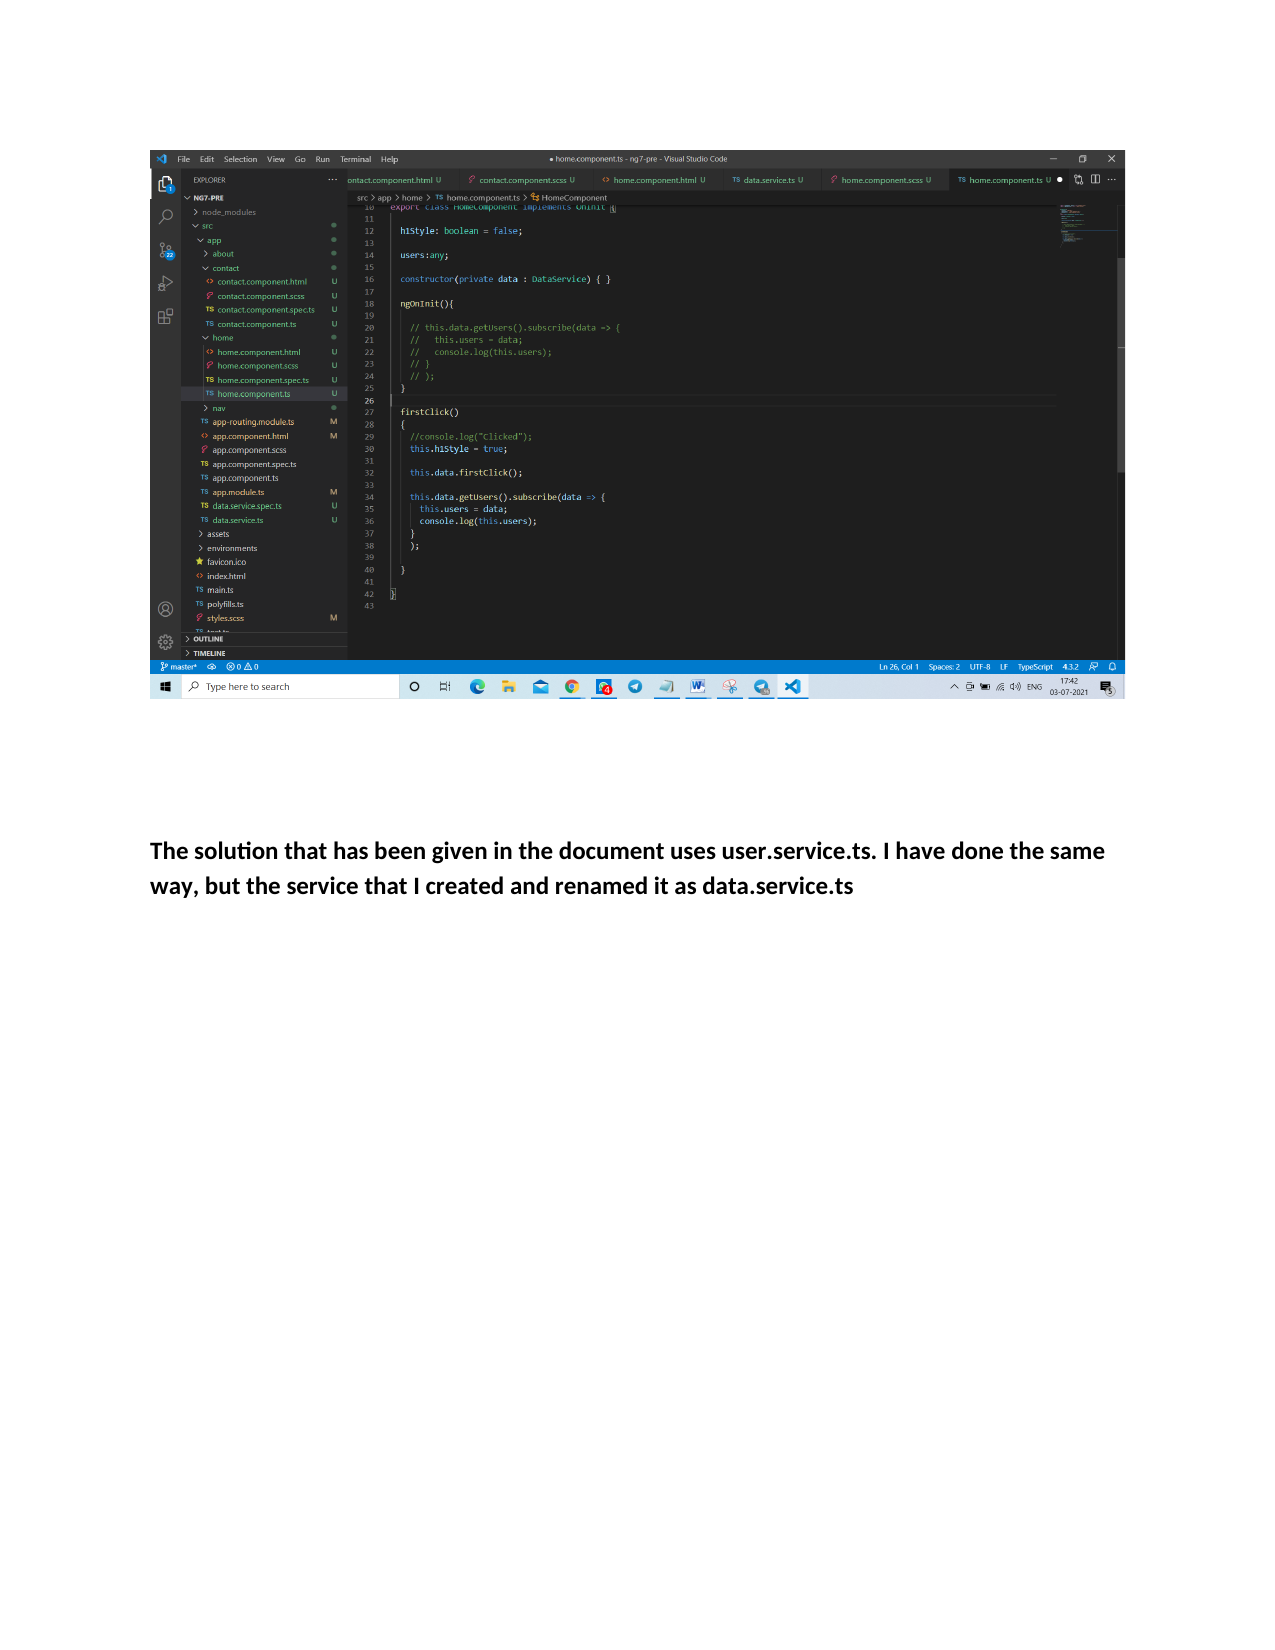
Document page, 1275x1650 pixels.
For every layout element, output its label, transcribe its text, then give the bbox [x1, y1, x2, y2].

text The solution that has been given in the document uses user.service.ts. I have done the same way, but the service that I created and renamed it as data.service.ts [150, 835, 1125, 901]
picture [150, 150, 1125, 699]
